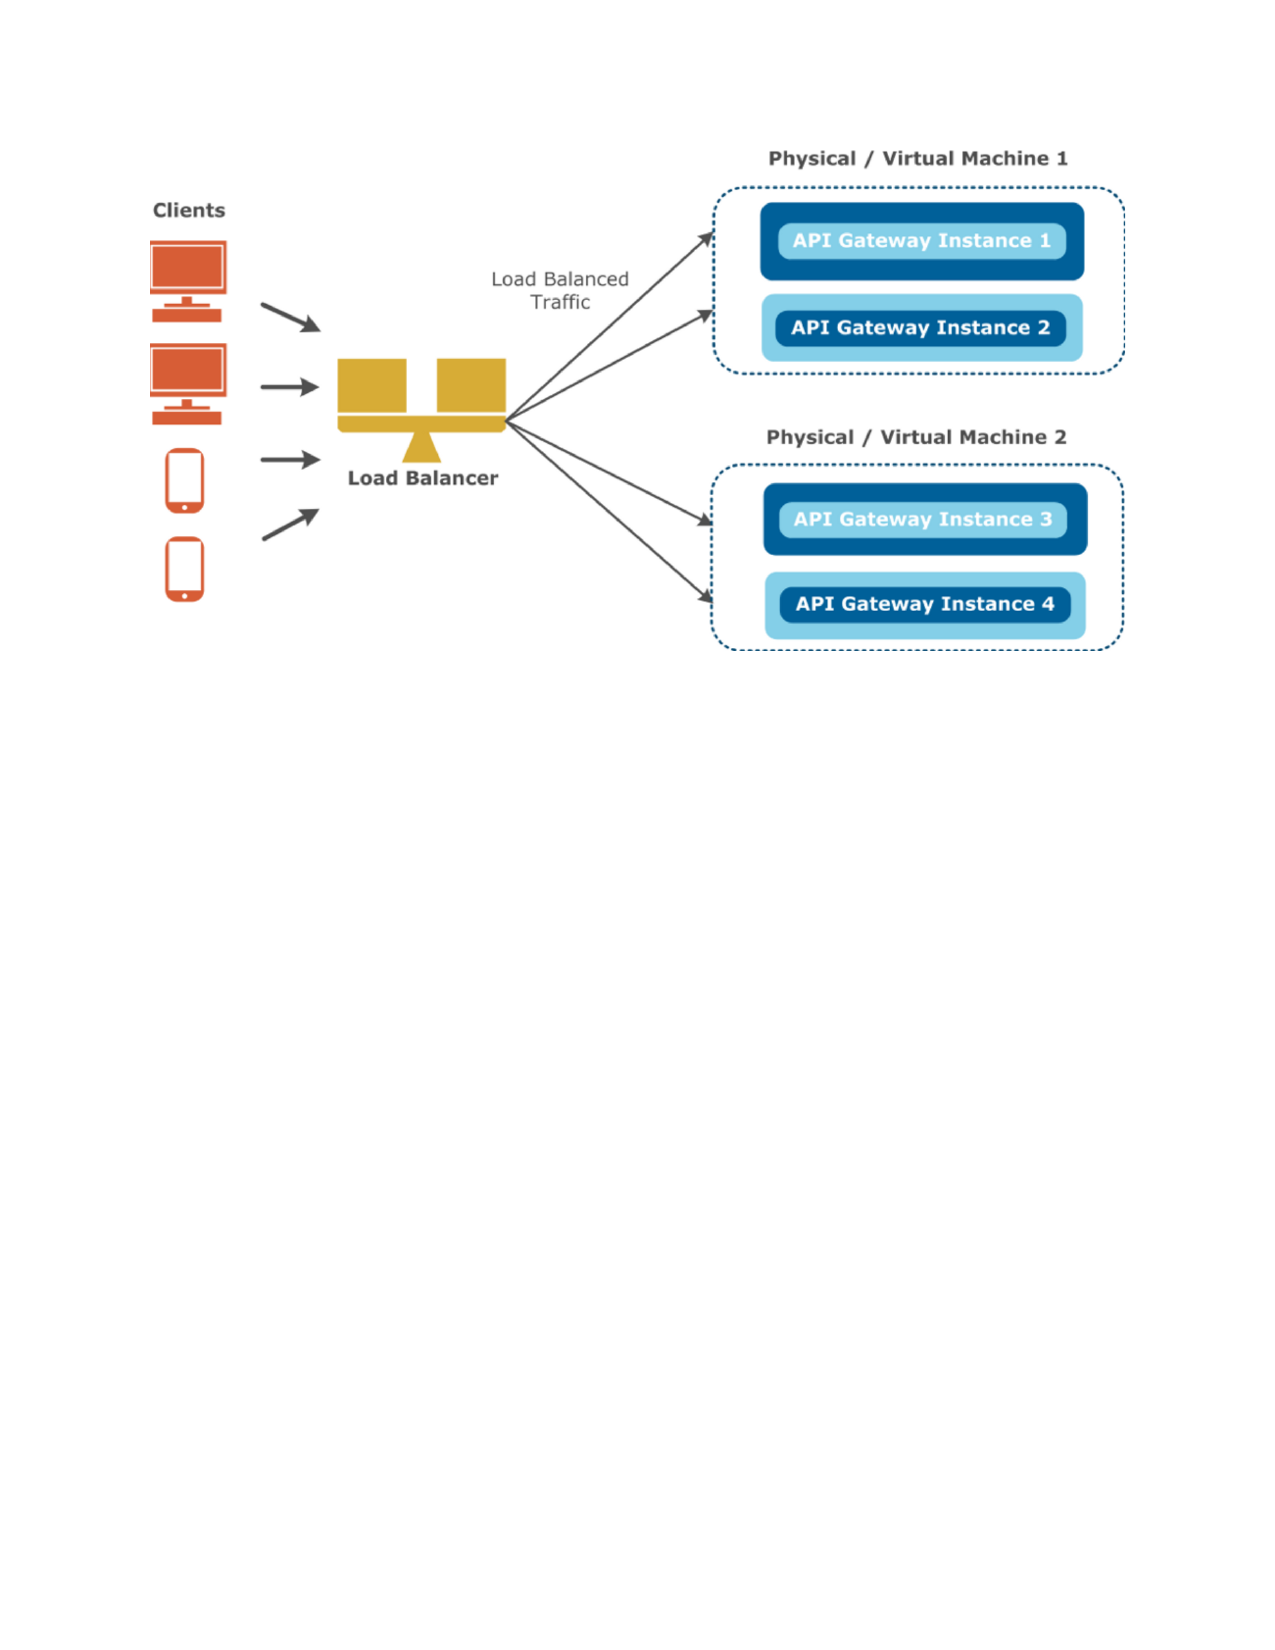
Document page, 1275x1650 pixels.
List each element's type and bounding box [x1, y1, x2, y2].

picture [150, 150, 1125, 651]
